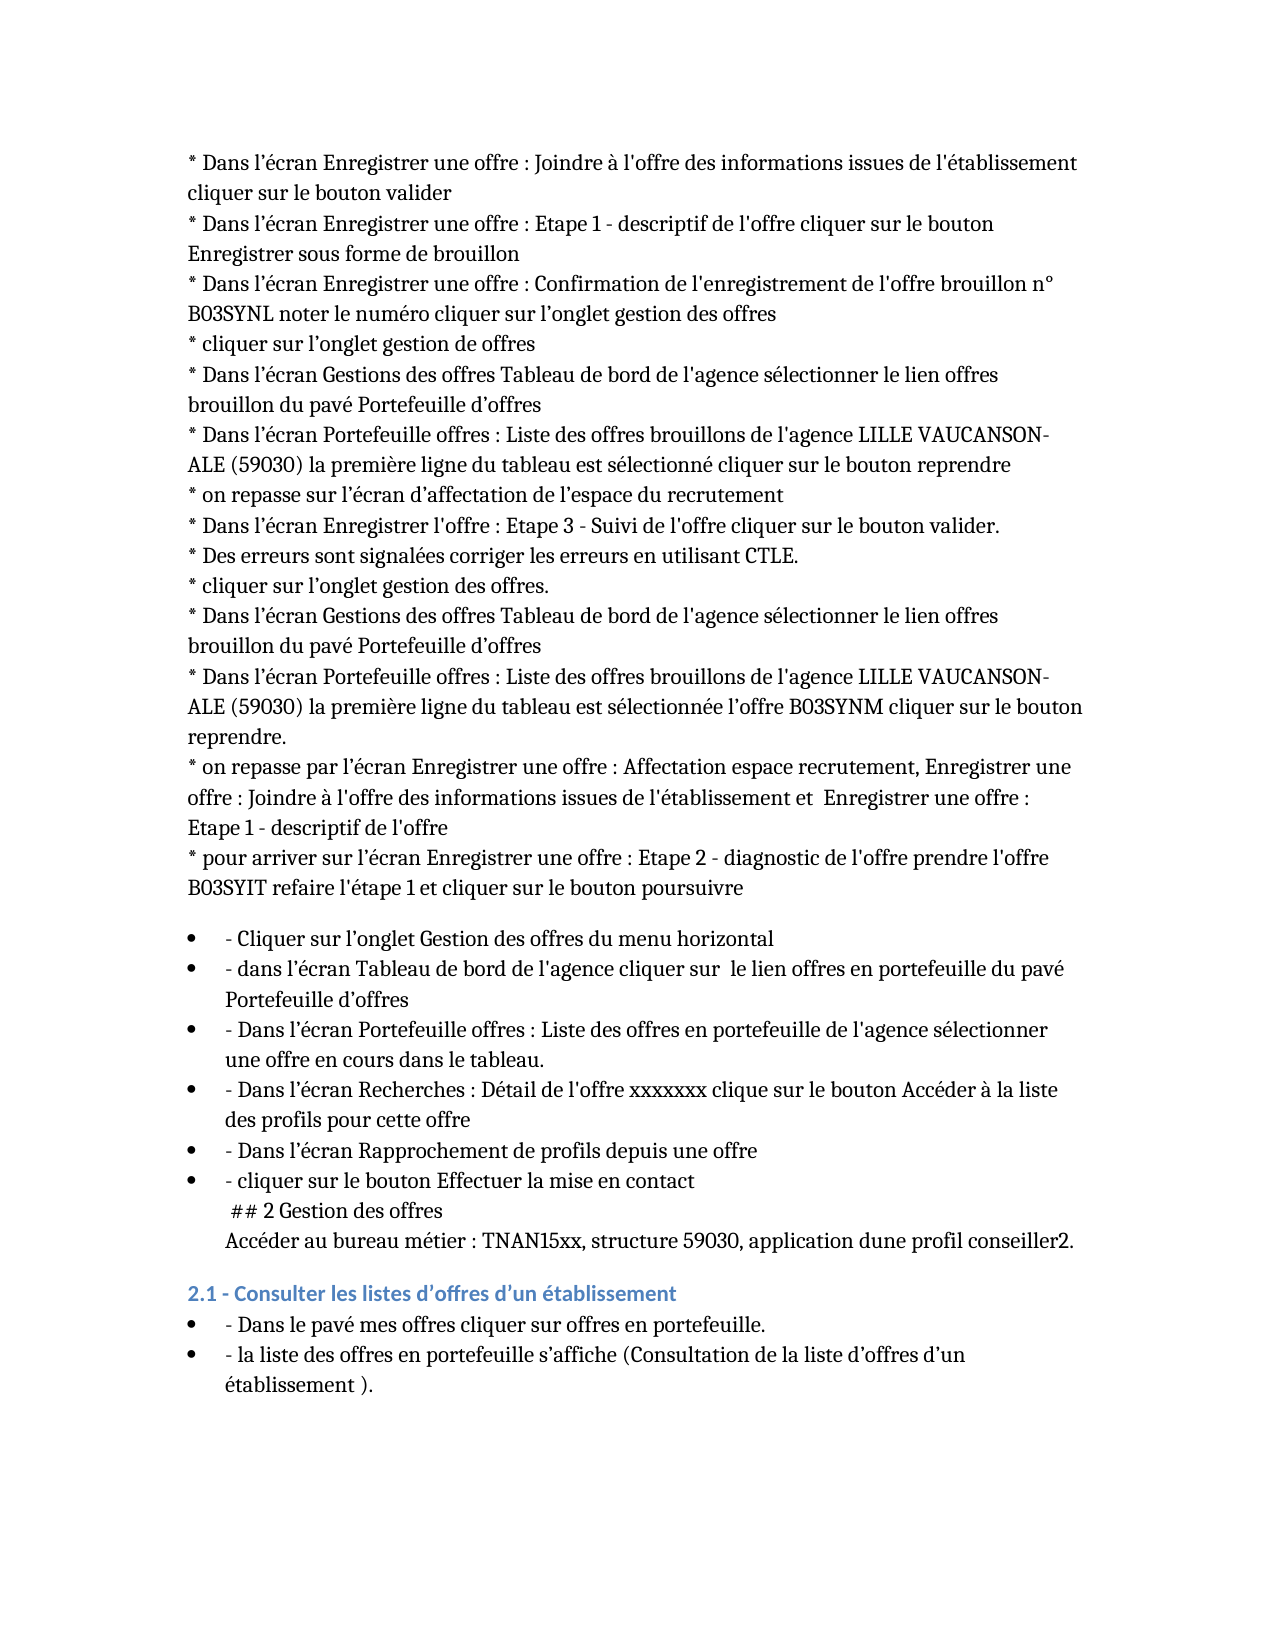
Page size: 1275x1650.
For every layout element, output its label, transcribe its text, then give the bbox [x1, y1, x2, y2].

list - Dans l’écran Recherches : Détail de l'offre xxxxxxx clique sur le bouton Accéder à la liste des profils pour cette offre [187, 1077, 1087, 1134]
list - Cliquer sur l’onglet Gestion des offres du menu horizontal [187, 926, 1087, 952]
list - Dans l’écran Portefeuille offres : Liste des offres en portefeuille de l'agence sélectionner une offre en cours dans le tableau. [187, 1017, 1087, 1073]
list - dans l’écran Tableau de bord de l'agence cliquer sur le lien offres en portefeuille du pavé Portefeuille d’offres [187, 956, 1087, 1013]
list - Dans l’écran Rapprochement de profils depuis une offre [187, 1137, 1087, 1164]
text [187, 150, 1087, 901]
subtitle 2.1 - Consulter les listes d’offres d’un établissement [187, 1279, 1087, 1307]
list - cliquer sur le bouton Effectuer la mise en contact ## 2 Gestion des offres Accéder au bureau métier : TNAN15xx, structure 59030, application dune profil conseiller2. [187, 1168, 1087, 1254]
list - la liste des offres en portefeuille s’affiche (Consultation de la liste d’offres d’un établissement ). [187, 1342, 1087, 1398]
list - Dans le pavé mes offres cliquer sur offres en portefeuille. [187, 1311, 1087, 1338]
